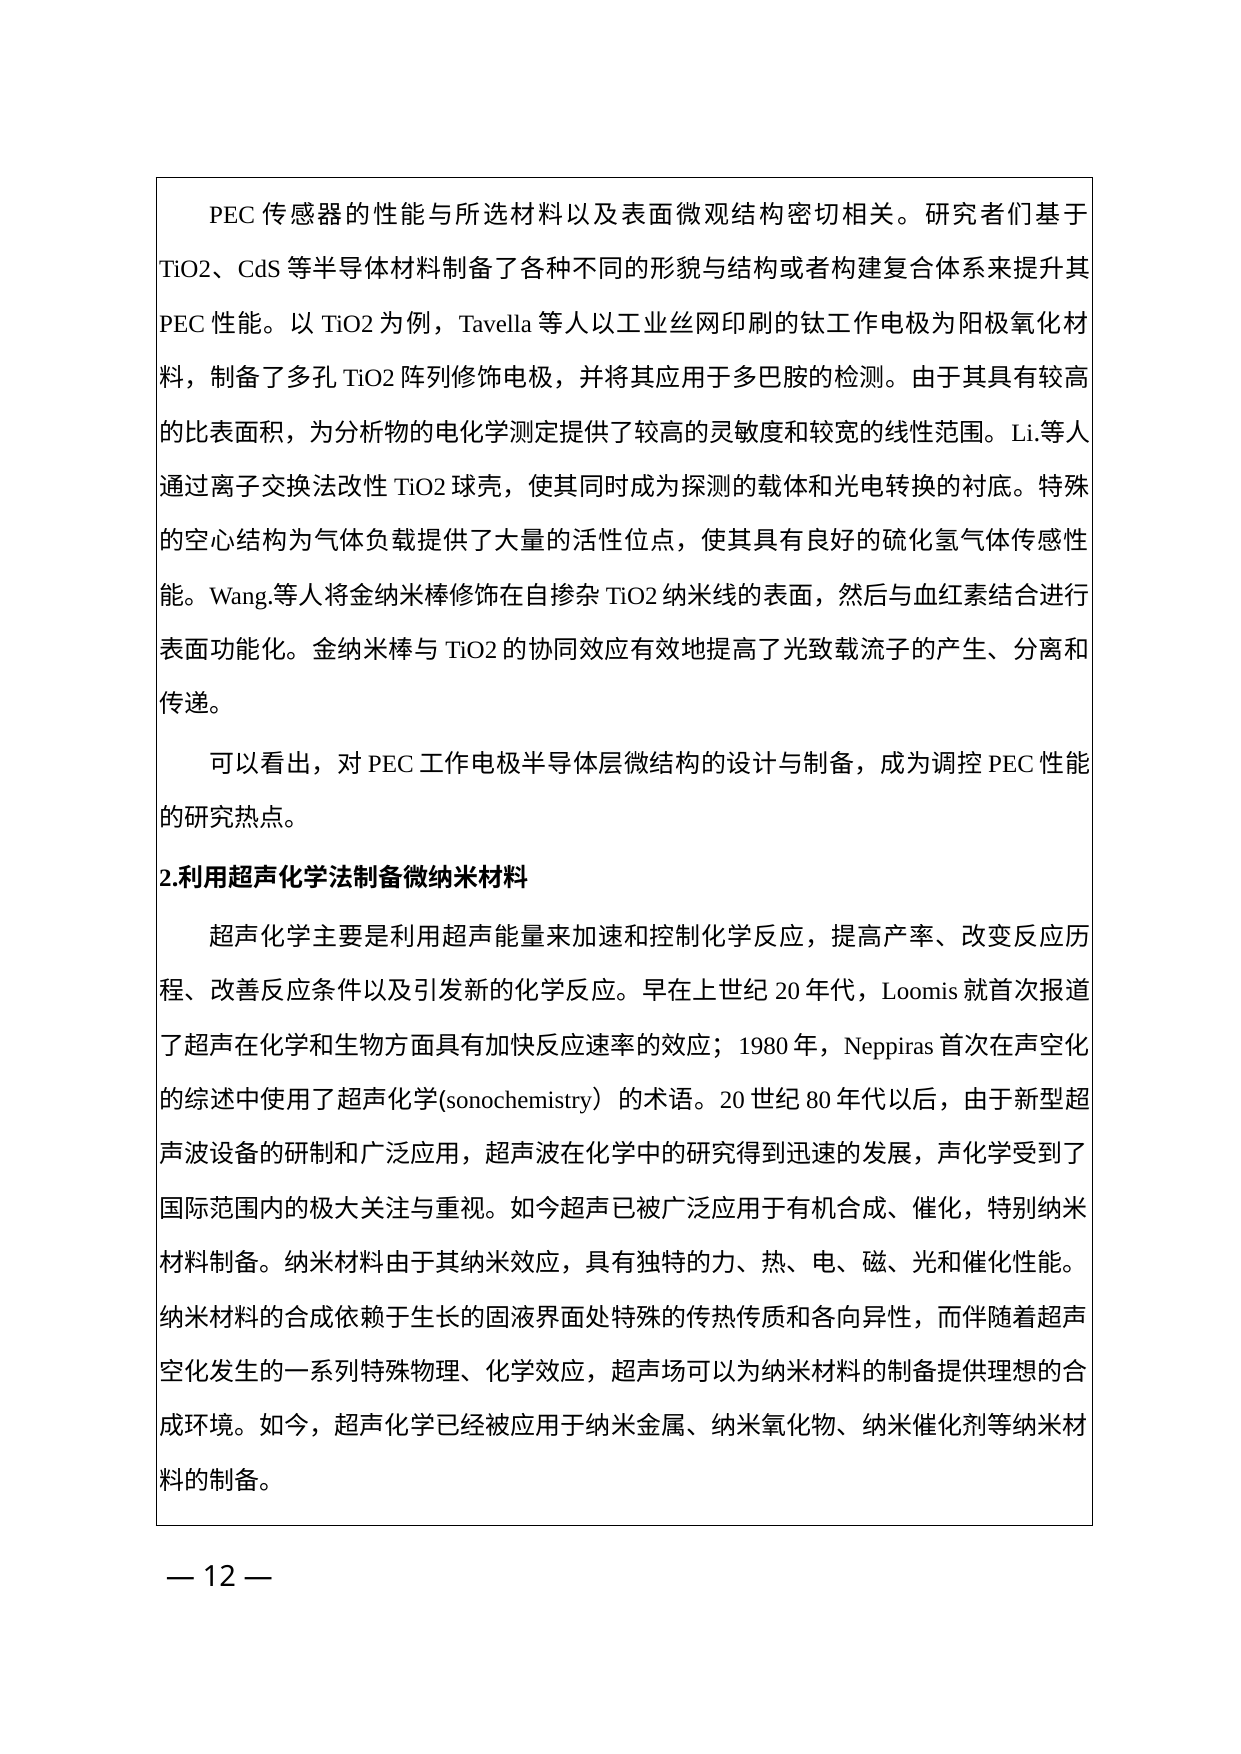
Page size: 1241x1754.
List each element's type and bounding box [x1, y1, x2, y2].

table_cell [157, 178, 1092, 1525]
